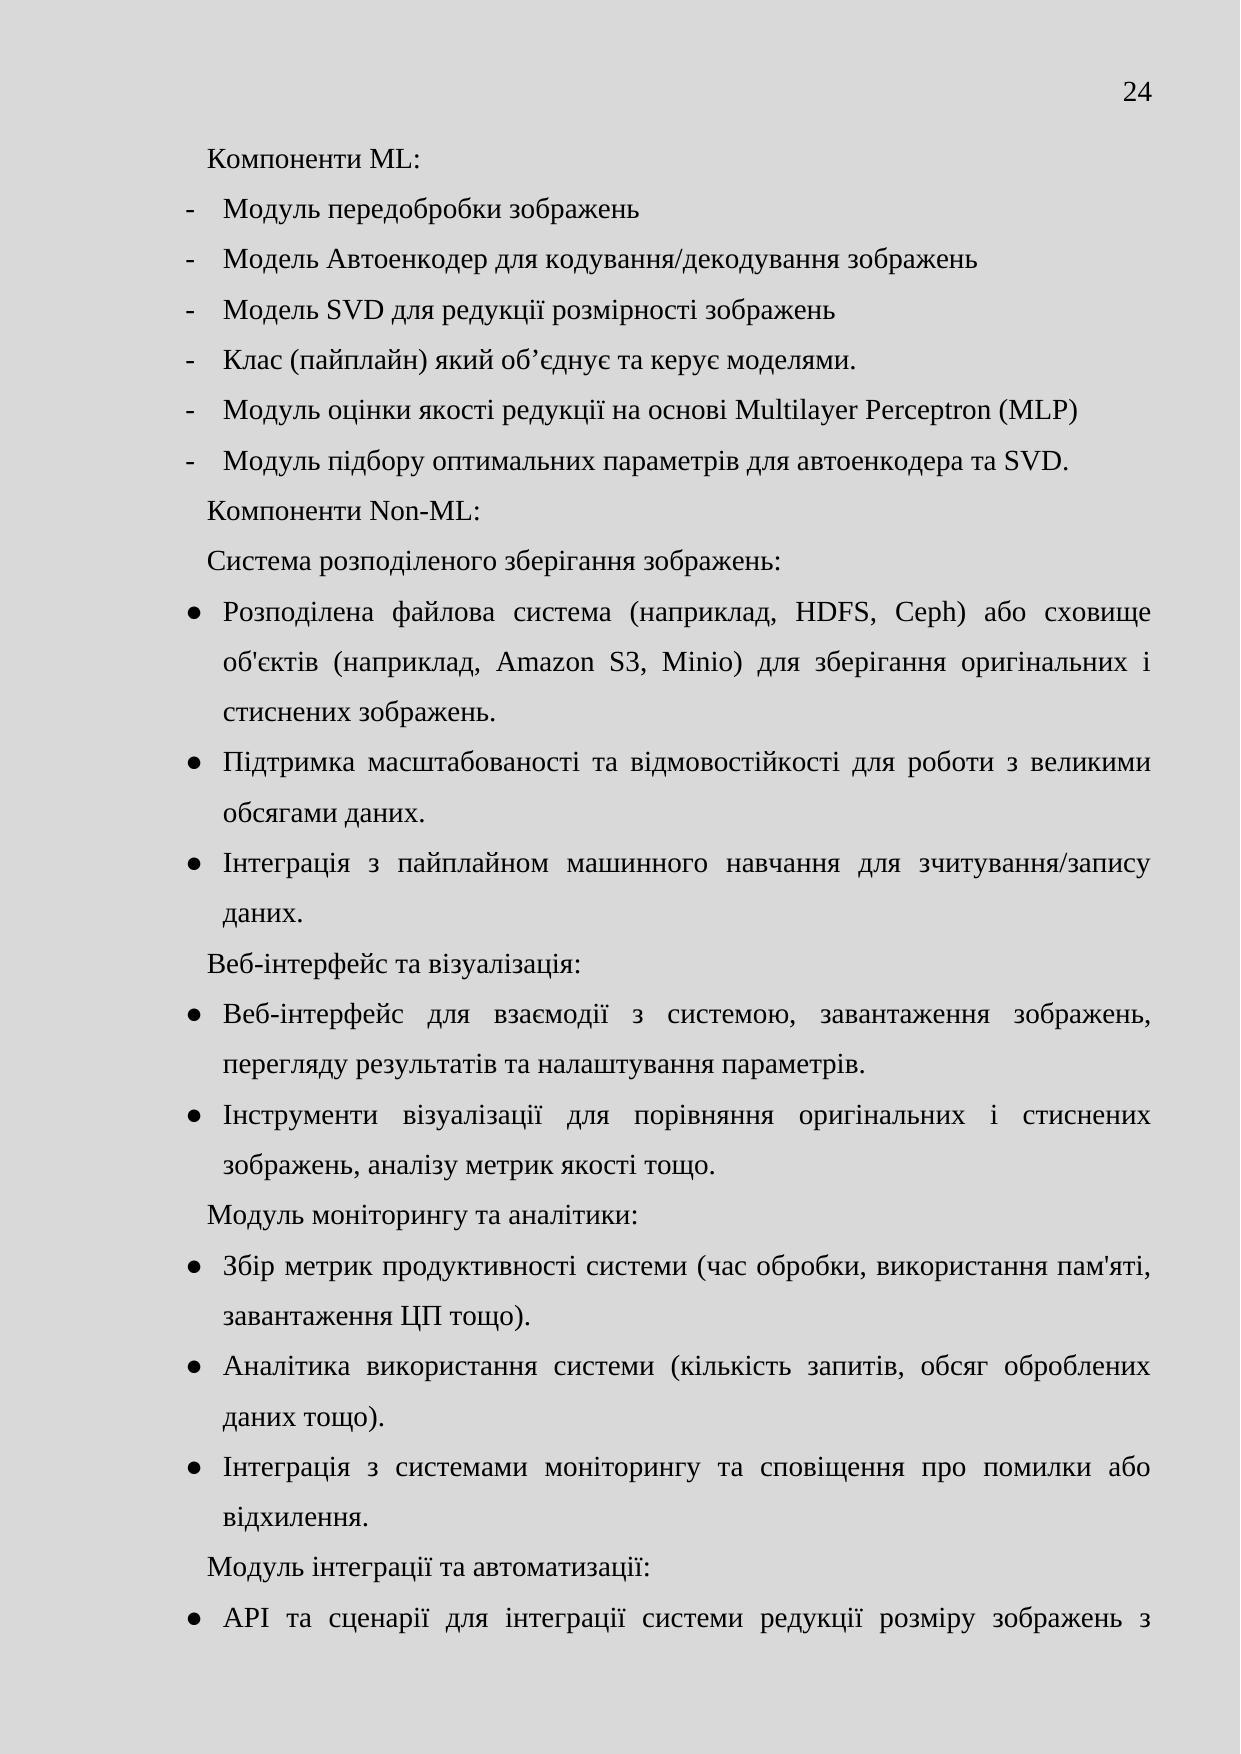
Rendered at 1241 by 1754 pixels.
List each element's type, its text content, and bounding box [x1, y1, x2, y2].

text Модуль інтеграції та автоматизації: [148, 1549, 1152, 1583]
list Модель SVD для редукції розмірності зображень [185, 292, 1152, 325]
list Інтеграція з системами моніторингу та сповіщення про помилки або відхилення. [185, 1449, 1152, 1533]
text Компоненти Non-ML: [148, 493, 1152, 527]
list Інтеграція з пайплайном машинного навчання для зчитування/запису даних. [185, 845, 1152, 929]
list Модуль передобробки зображень [185, 191, 1152, 225]
list Інструменти візуалізації для порівняння оригінальних і стиснених зображень, аналізу метрик якості тощо. [185, 1097, 1152, 1181]
list Модуль підбору оптимальних параметрів для автоенкодера та SVD. [185, 443, 1152, 476]
list Модель Автоенкодер для кодування/декодування зображень [185, 241, 1152, 275]
text Веб-інтерфейс та візуалізація: [148, 946, 1152, 979]
text Компоненти ML: [148, 141, 1152, 174]
list Модуль оцінки якості редукції на основі Multilayer Perceptron (MLP) [185, 392, 1152, 426]
list Підтримка масштабованості та відмовостійкості для роботи з великими обсягами даних. [185, 744, 1152, 828]
list Веб-інтерфейс для взаємодії з системою, завантаження зображень, перегляду результатів та налаштування параметрів. [185, 996, 1152, 1080]
list Клас (пайплайн) який об’єднує та керує моделями. [185, 342, 1152, 376]
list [185, 1600, 1152, 1633]
list Аналітика використання системи (кількість запитів, обсяг оброблених даних тощо). [185, 1348, 1152, 1432]
list Збір метрик продуктивності системи (час обробки, використання пам'яті, завантаження ЦП тощо). [185, 1248, 1152, 1332]
list Розподілена файлова система (наприклад, HDFS, Ceph) або сховище об'єктів (наприклад, Amazon S3, Minio) для зберігання оригінальних і стиснених зображень. [185, 594, 1152, 728]
text Система розподіленого зберігання зображень: [148, 543, 1152, 577]
text Модуль моніторингу та аналітики: [148, 1197, 1152, 1231]
